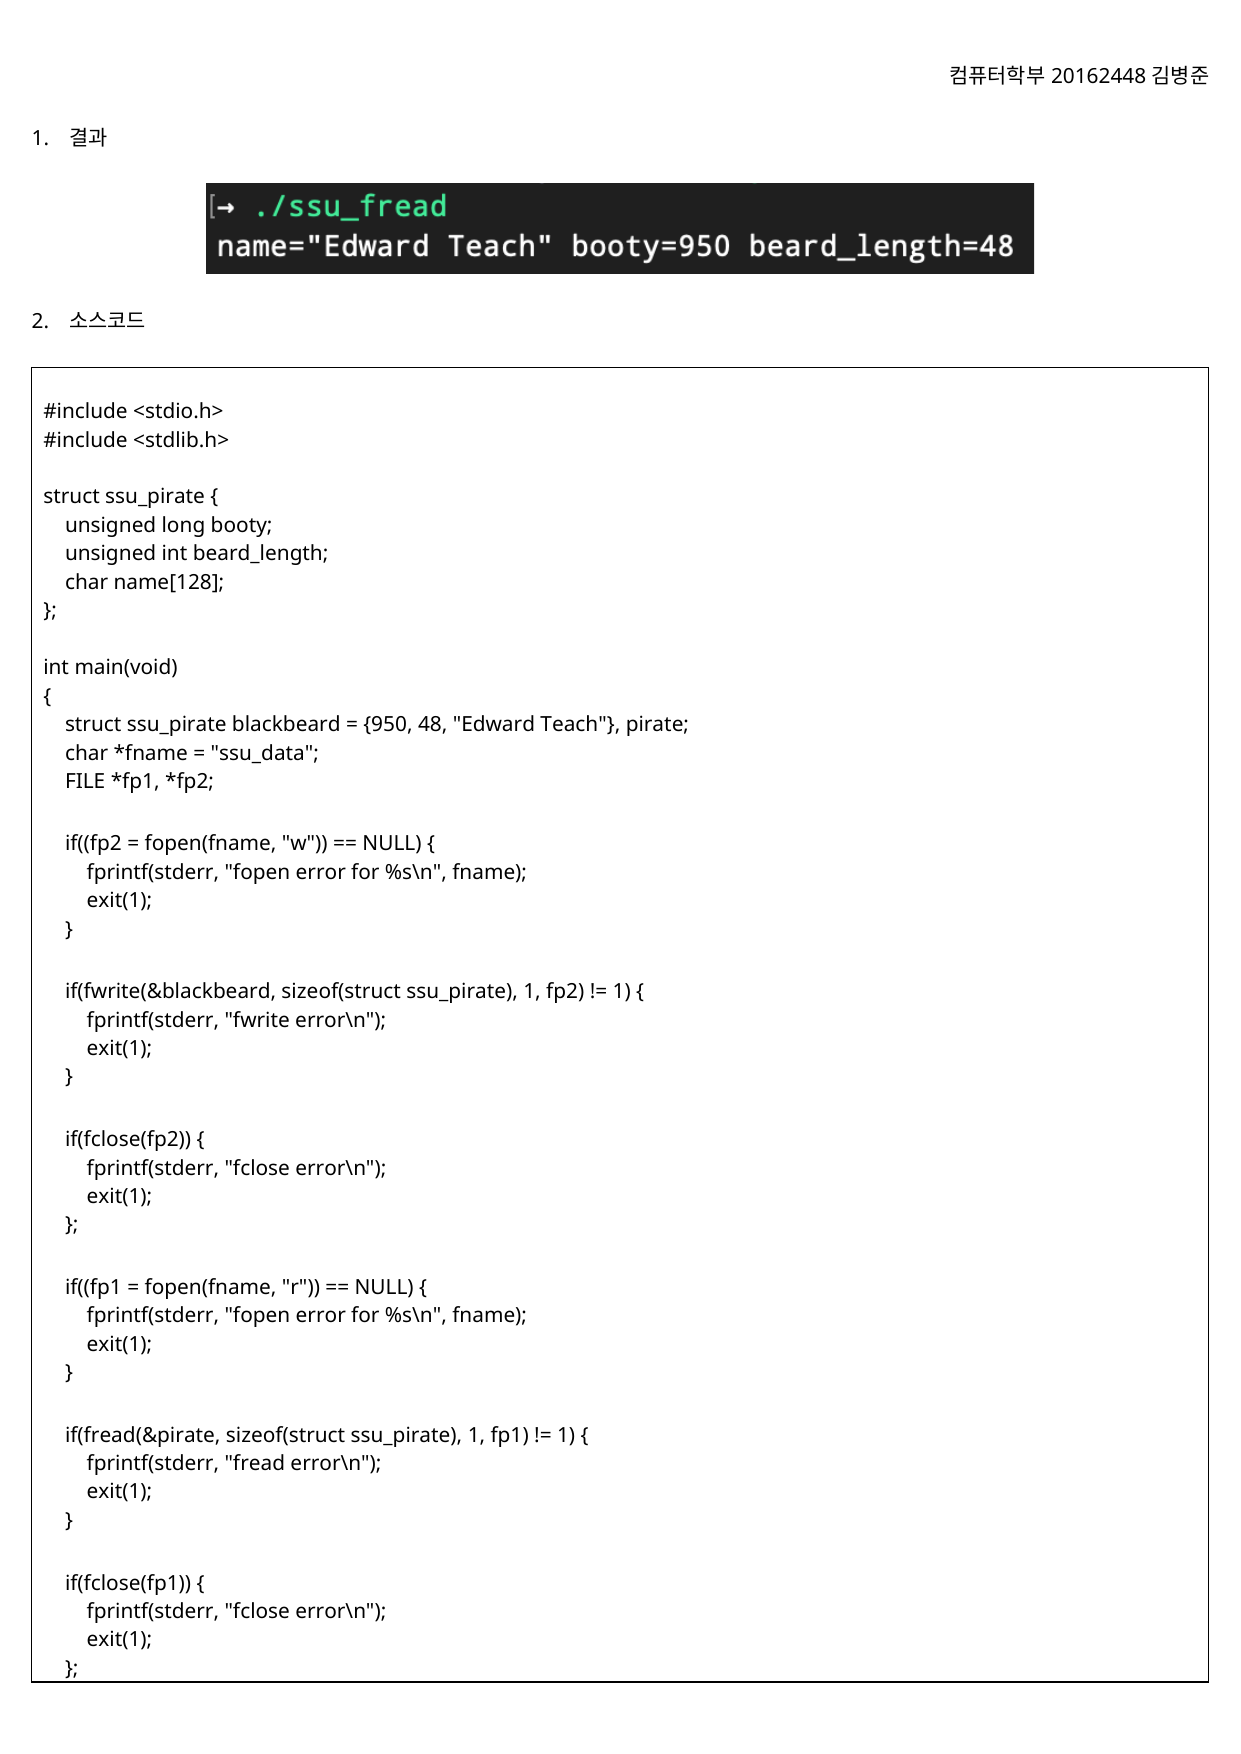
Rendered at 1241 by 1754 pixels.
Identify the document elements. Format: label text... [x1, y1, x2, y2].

picture [206, 183, 1035, 274]
text 컴퓨터학부 20162448 김병준 [31, 59, 1209, 89]
list 소스코드 [31, 305, 1209, 335]
list 결과 [31, 121, 1209, 151]
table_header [32, 368, 1208, 1681]
